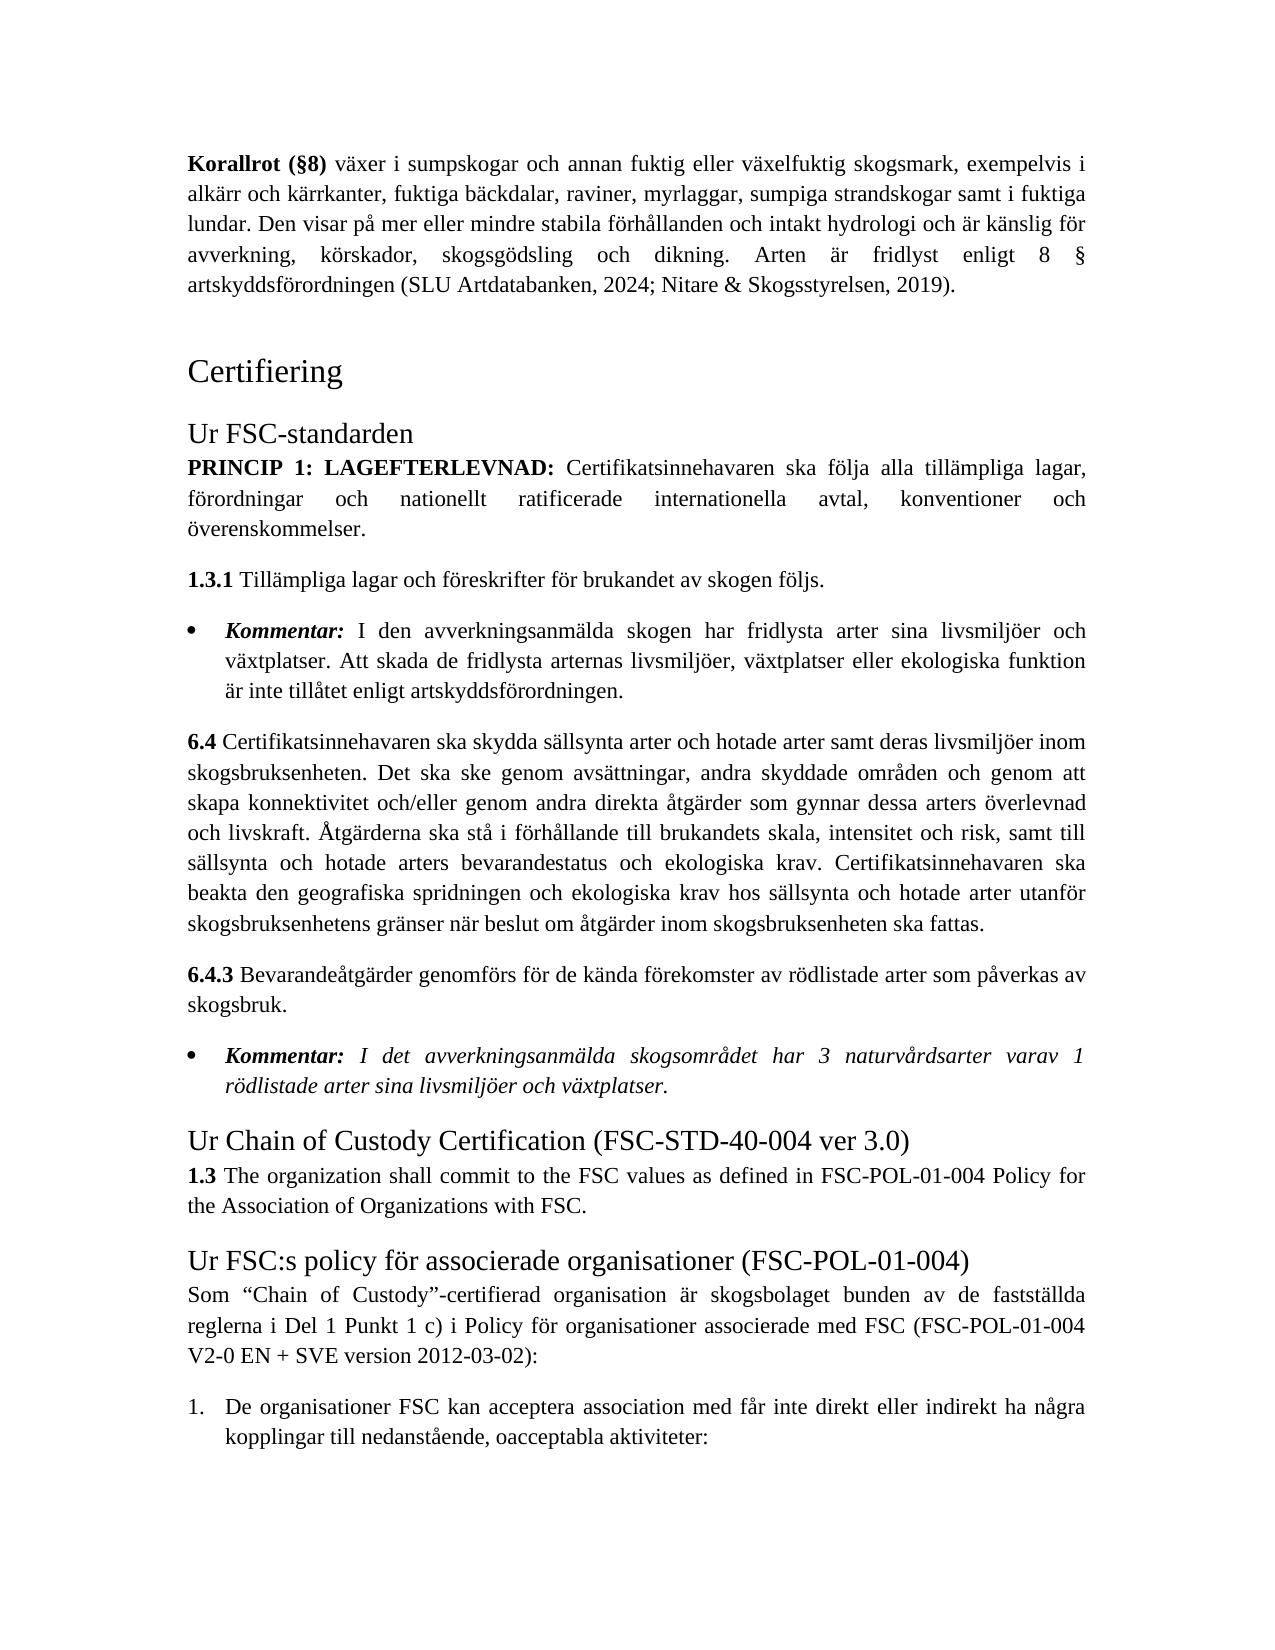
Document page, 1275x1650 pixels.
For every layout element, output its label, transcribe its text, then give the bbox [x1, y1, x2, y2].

text 1.3.1 Tillämpliga lagar och föreskrifter för brukandet av skogen följs. [187, 566, 1087, 592]
text Som “Chain of Custody”-certifierad organisation är skogsbolaget bunden av de fastställda reglerna i Del 1 Punkt 1 c) i Policy för organisationer associerade med FSC (FSC-POL-01-004 V2-0 EN + SVE version 2012-03-02): [187, 1282, 1087, 1368]
text 6.4 Certifikatsinnehavaren ska skydda sällsynta arter och hotade arter samt deras livsmiljöer inom skogsbruksenheten. Det ska ske genom avsättningar, andra skyddade områden och genom att skapa konnektivitet och/eller genom andra direkta åtgärder som gynnar dessa arters överlevnad och livskraft. Åtgärderna ska stå i förhållande till brukandets skala, intensitet och risk, samt till sällsynta och hotade arters bevarandestatus och ekologiska krav. Certifikatsinnehavaren ska beakta den geografiska spridningen och ekologiska krav hos sällsynta och hotade arter utanför skogsbruksenhetens gränser när beslut om åtgärder inom skogsbruksenheten ska fattas. [187, 728, 1087, 936]
subtitle Ur FSC-standarden [187, 416, 1087, 449]
text 6.4.3 Bevarandeåtgärder genomförs för de kända förekomster av rödlistade arter som påverkas av skogsbruk. [187, 961, 1087, 1017]
text Korallrot (§8) växer i sumpskogar och annan fuktig eller växelfuktig skogsmark, exempelvis i alkärr och kärrkanter, fuktiga bäckdalar, raviner, myrlaggar, sumpiga strandskogar samt i fuktiga lundar. Den visar på mer eller mindre stabila förhållanden och intakt hydrologi och är känslig för avverkning, körskador, skogsgödsling och dikning. Arten är fridlyst enligt 8 § artskyddsförordningen (SLU Artdatabanken, 2024; Nitare & Skogsstyrelsen, 2019). [187, 150, 1087, 297]
subtitle Ur Chain of Custody Certification (FSC-STD-40-004 ver 3.0) [187, 1123, 1087, 1157]
subtitle Ur FSC:s policy för associerade organisationer (FSC-POL-01-004) [187, 1243, 1087, 1277]
list Kommentar: I den avverkningsanmälda skogen har fridlysta arter sina livsmiljöer och växtplatser. Att skada de fridlysta arternas livsmiljöer, växtplatser eller ekologiska funktion är inte tillåtet enligt artskyddsförordningen. [187, 617, 1087, 704]
text PRINCIP 1: LAGEFTERLEVNAD: Certifikatsinnehavaren ska följa alla tillämpliga lagar, förordningar och nationellt ratificerade internationella avtal, konventioner och överenskommelser. [187, 454, 1087, 541]
list De organisationer FSC kan acceptera association med får inte direkt eller indirekt ha några kopplingar till nedanstående, oacceptabla aktiviteter: [187, 1393, 1087, 1449]
subtitle Certifiering [187, 351, 1087, 389]
list Kommentar: I det avverkningsanmälda skogsområdet har 3 naturvårdsarter varav 1 rödlistade arter sina livsmiljöer och växtplatser. [187, 1042, 1087, 1098]
text 1.3 The organization shall commit to the FSC values as defined in FSC-POL-01-004 Policy for the Association of Organizations with FSC. [187, 1162, 1087, 1218]
